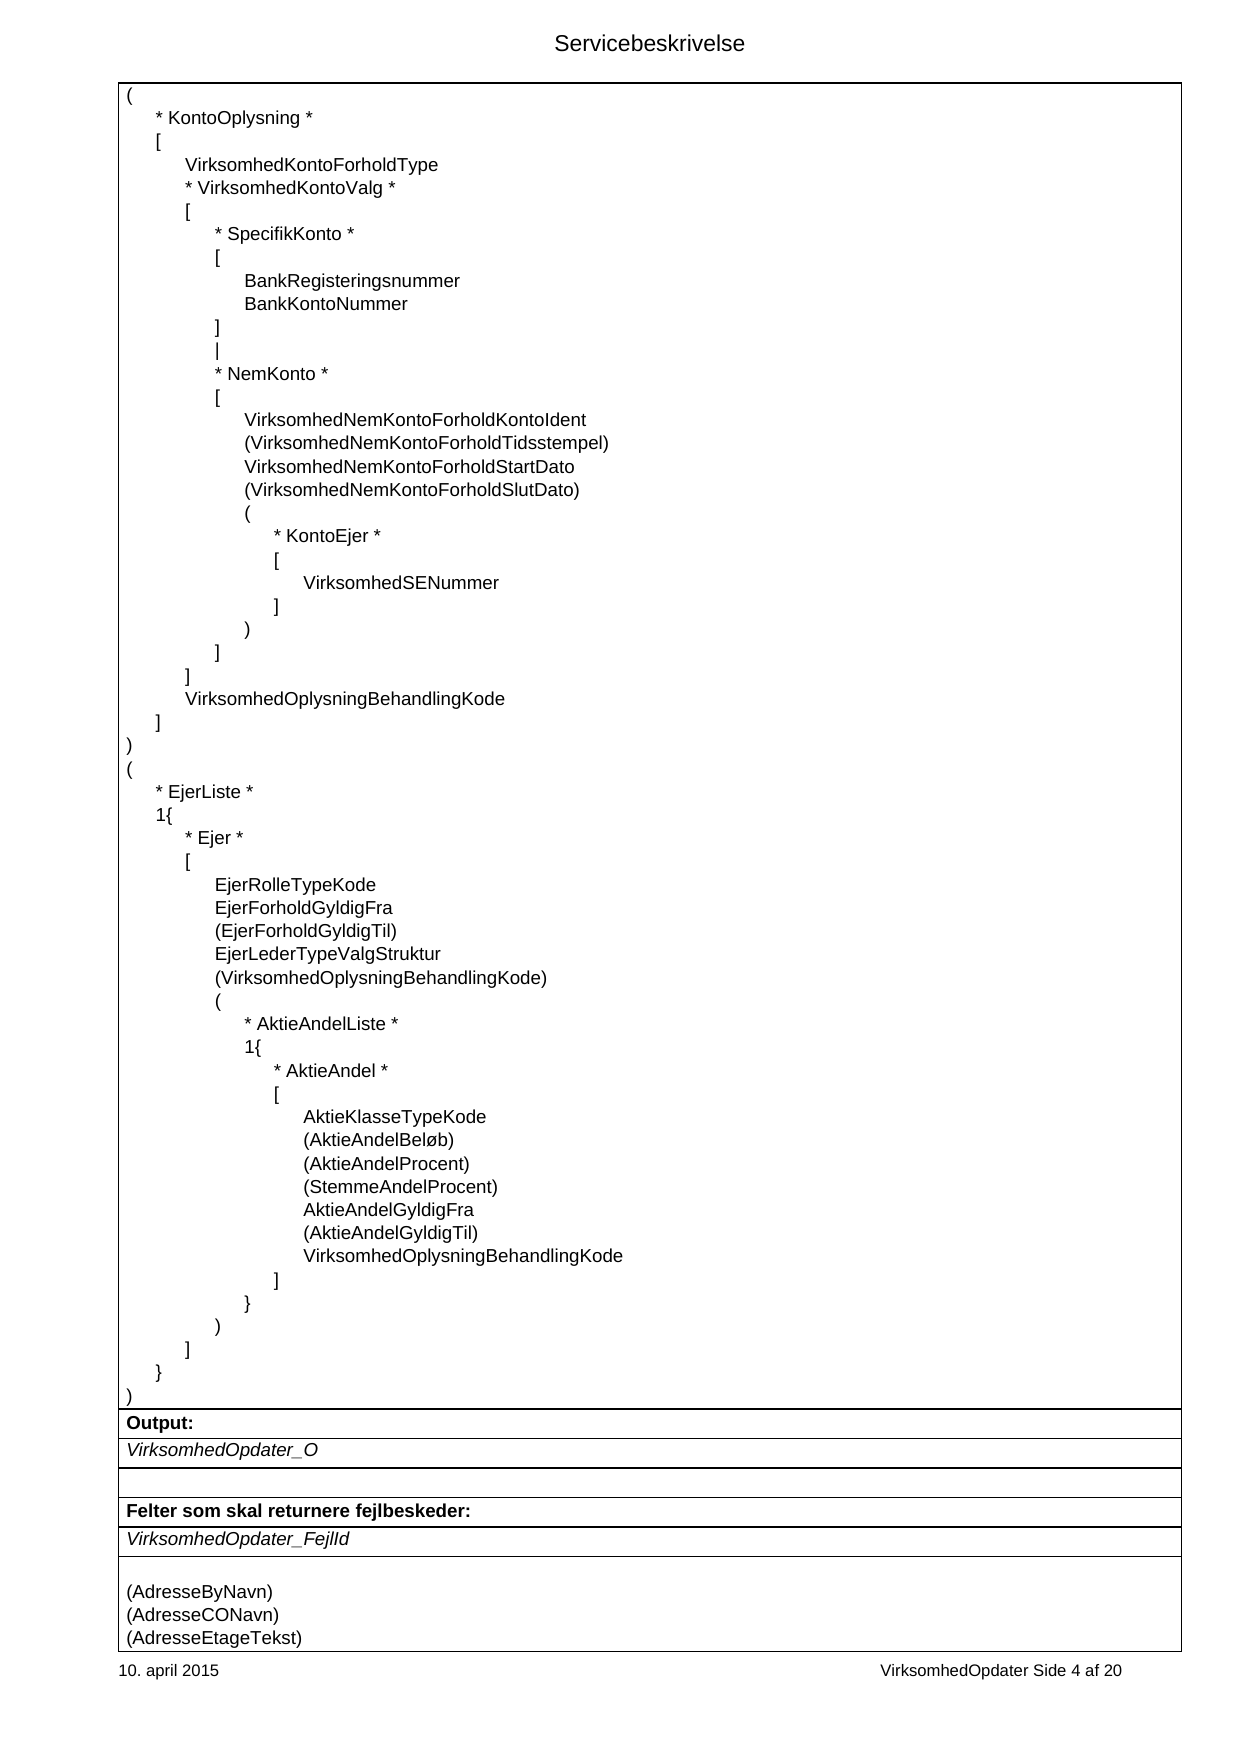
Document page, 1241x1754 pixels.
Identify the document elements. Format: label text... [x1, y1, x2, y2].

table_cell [119, 1557, 1181, 1651]
table_cell VirksomhedOpdater_FejlId [119, 1528, 1181, 1556]
table_cell Felter som skal returnere fejlbeskeder: [119, 1498, 1181, 1526]
table_cell VirksomhedOpdater_O [119, 1439, 1181, 1467]
table_cell [119, 1469, 1181, 1497]
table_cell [119, 84, 1181, 1408]
table_cell Output: [119, 1410, 1181, 1438]
